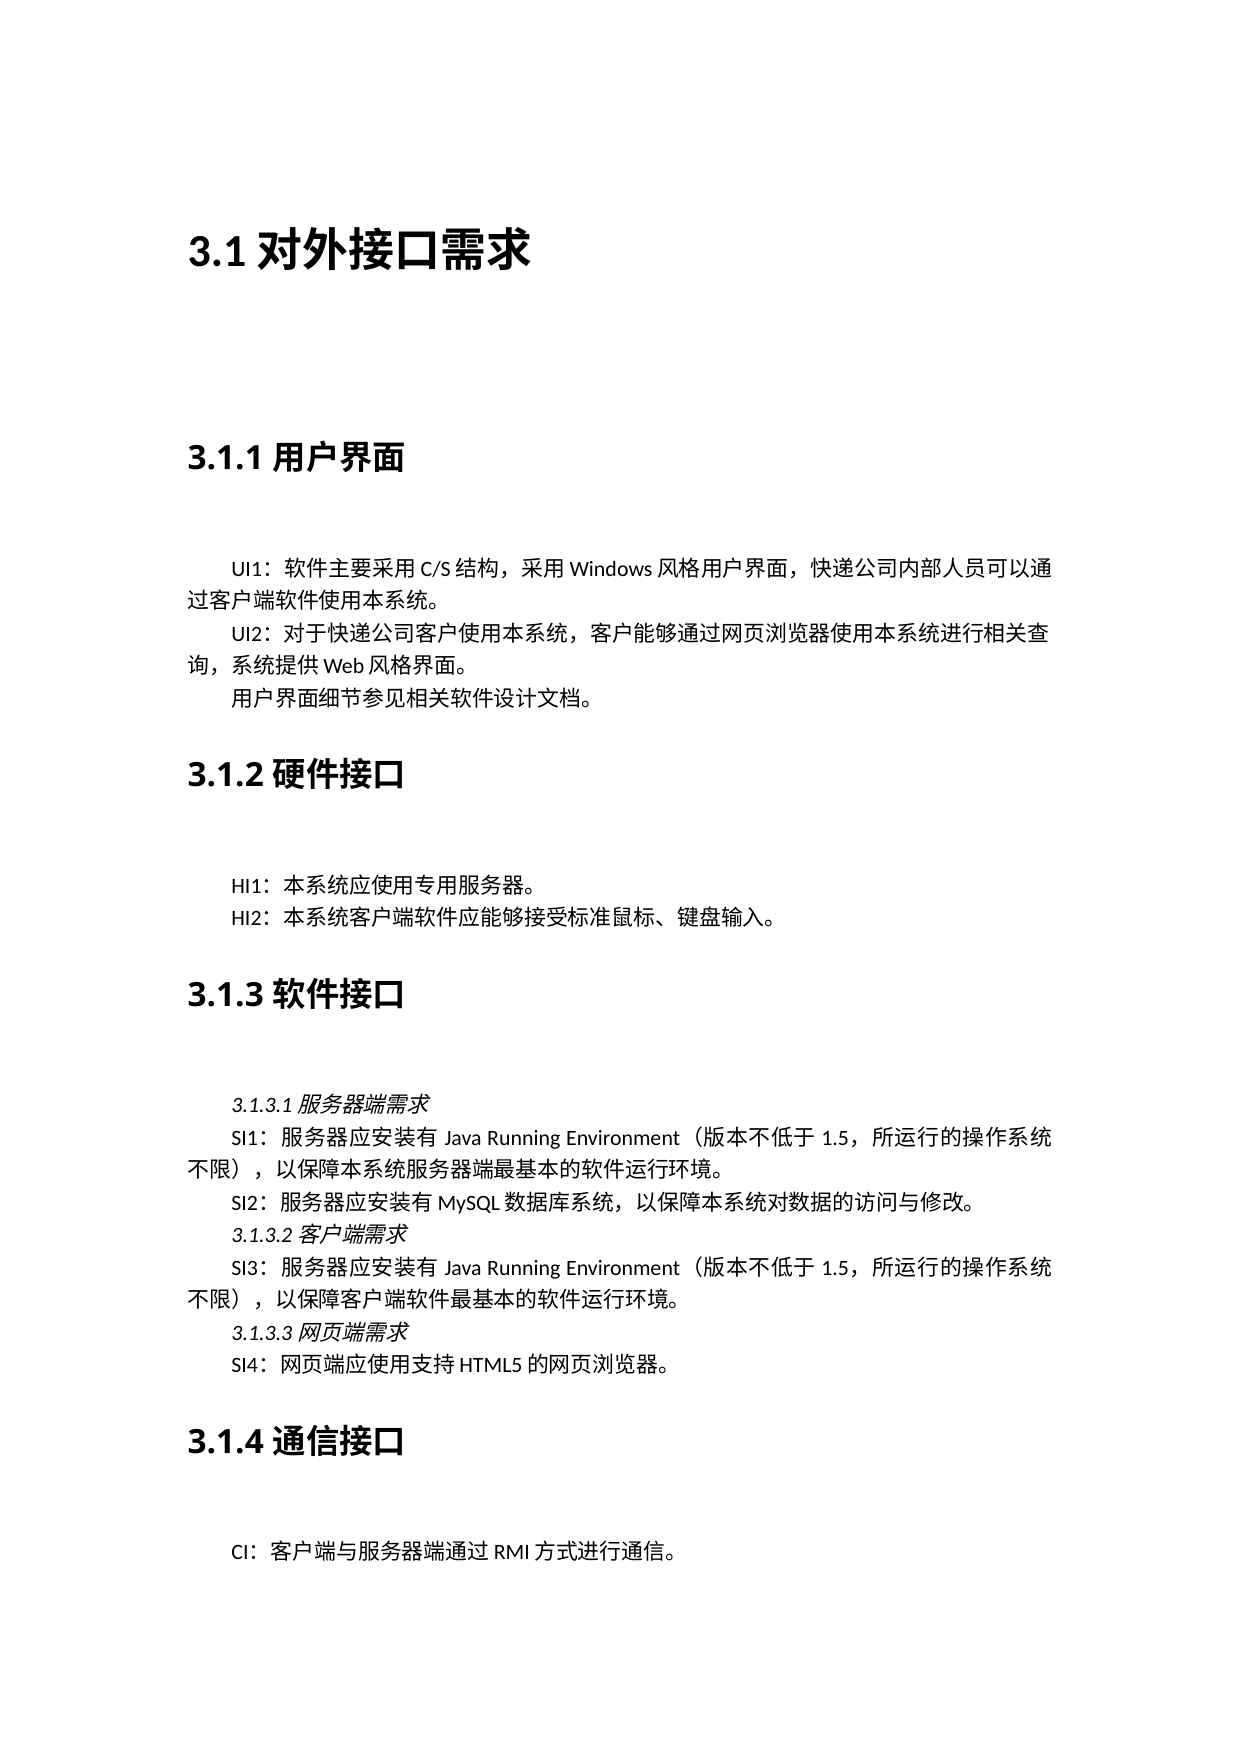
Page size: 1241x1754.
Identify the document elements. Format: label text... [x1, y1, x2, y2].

text UI2：对于快递公司客户使用本系统，客户能够通过网页浏览器使用本系统进行相关查询，系统提供Web风格界面。 [187, 615, 1053, 680]
text SI3：服务器应安装有Java Running Environment（版本不低于1.5，所运行的操作系统不限），以保障客户端软件最基本的软件运行环境。 [187, 1249, 1053, 1314]
text HI1：本系统应使用专用服务器。 [187, 867, 1053, 900]
text SI2：服务器应安装有MySQL数据库系统，以保障本系统对数据的访问与修改。 [187, 1184, 1053, 1217]
text CI：客户端与服务器端通过RMI方式进行通信。 [187, 1534, 1053, 1566]
text SI4：网页端应使用支持HTML5的网页浏览器。 [187, 1347, 1053, 1379]
subtitle 3.1.4 通信接口 [187, 1406, 1053, 1471]
text 3.1.3.1 服务器端需求 [187, 1087, 1053, 1119]
text 3.1.3.2 客户端需求 [187, 1217, 1053, 1249]
text 3.1.3.3 网页端需求 [187, 1314, 1053, 1347]
subtitle 3.1.3 软件接口 [187, 959, 1053, 1024]
text HI2：本系统客户端软件应能够接受标准鼠标、键盘输入。 [187, 900, 1053, 932]
subtitle 3.1.1 用户界面 [187, 423, 1053, 488]
text SI1：服务器应安装有Java Running Environment（版本不低于1.5，所运行的操作系统不限），以保障本系统服务器端最基本的软件运行环境。 [187, 1119, 1053, 1184]
subtitle 3.1 对外接口需求 [187, 197, 1053, 295]
text UI1：软件主要采用C/S结构，采用Windows风格用户界面，快递公司内部人员可以通过客户端软件使用本系统。 [187, 550, 1053, 615]
subtitle 3.1.2 硬件接口 [187, 740, 1053, 805]
text 用户界面细节参见相关软件设计文档。 [187, 680, 1053, 713]
